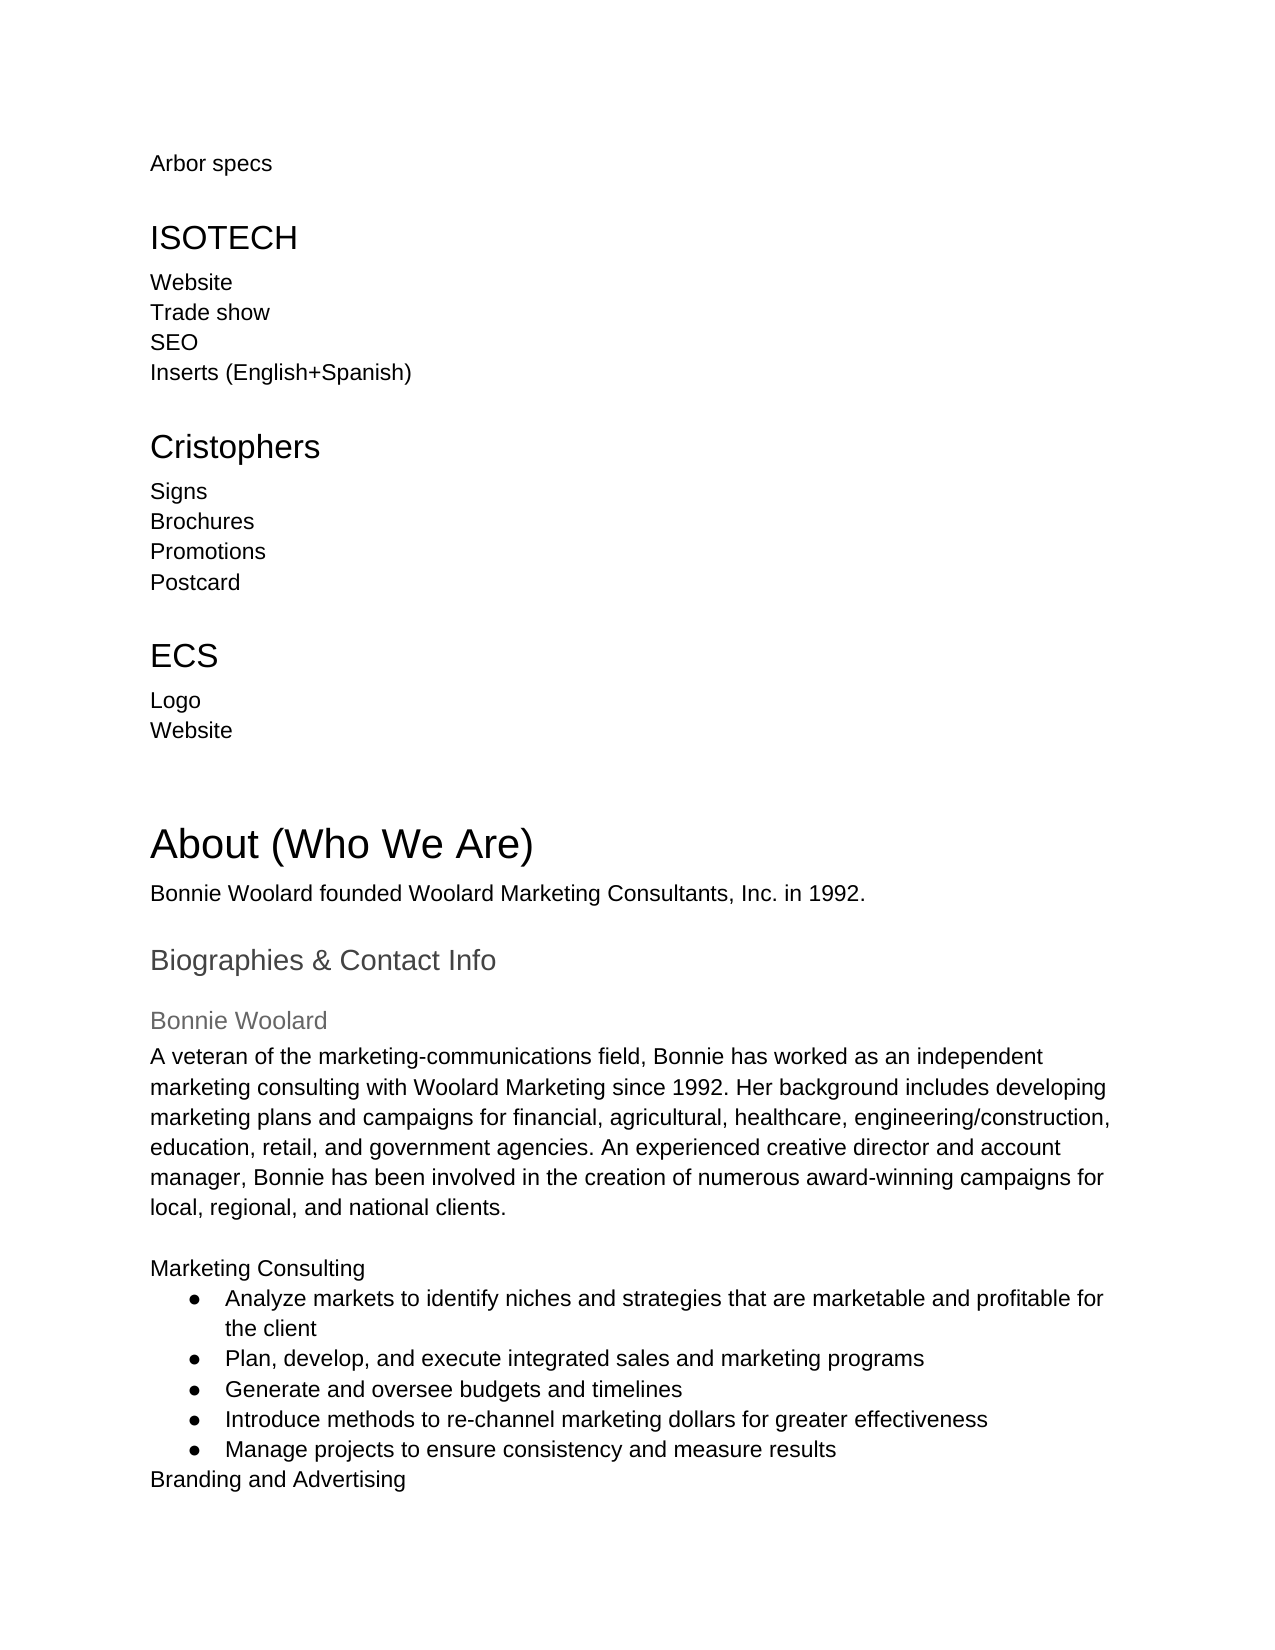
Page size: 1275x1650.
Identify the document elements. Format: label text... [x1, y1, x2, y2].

list Analyze markets to identify niches and strategies that are marketable and profitable for the client [187, 1285, 1125, 1341]
text Inserts (English+Spanish) [150, 359, 1125, 386]
text Postcard [150, 568, 1125, 595]
text Logo [150, 687, 1125, 713]
subtitle Cristophers [150, 427, 1125, 465]
list Generate and oversee budgets and timelines [187, 1376, 1125, 1402]
text A veteran of the marketing-communications field, Bonnie has worked as an independent marketing consulting with Woolard Marketing since 1992. Her background includes developing marketing plans and campaigns for financial, agricultural, healthcare, engineering/construction, education, retail, and government agencies. An experienced creative director and account manager, Bonnie has been involved in the creation of numerous award-winning campaigns for local, regional, and national clients. [150, 1043, 1125, 1221]
subtitle Biographies & Contact Info [150, 943, 1125, 977]
subtitle Bonnie Woolard [150, 1006, 1125, 1035]
text Bonnie Woolard founded Woolard Marketing Consultants, Inc. in 1992. [150, 880, 1125, 906]
text Signs [150, 478, 1125, 504]
subtitle About (Who We Are) [150, 819, 1125, 867]
list Manage projects to ensure consistency and measure results [187, 1436, 1125, 1462]
text Arbor specs [150, 150, 1125, 176]
text Promotions [150, 538, 1125, 565]
list Plan, develop, and execute integrated sales and marketing programs [187, 1345, 1125, 1372]
text Branding and Advertising [150, 1466, 1125, 1492]
text Trade show [150, 299, 1125, 325]
text SEO [150, 329, 1125, 355]
subtitle ISOTECH [150, 218, 1125, 256]
text Brochures [150, 508, 1125, 534]
text Marketing Consulting [150, 1255, 1125, 1281]
text Website [150, 717, 1125, 744]
text Website [150, 269, 1125, 295]
subtitle ECS [150, 636, 1125, 675]
list Introduce methods to re-channel marketing dollars for greater effectiveness [187, 1406, 1125, 1432]
